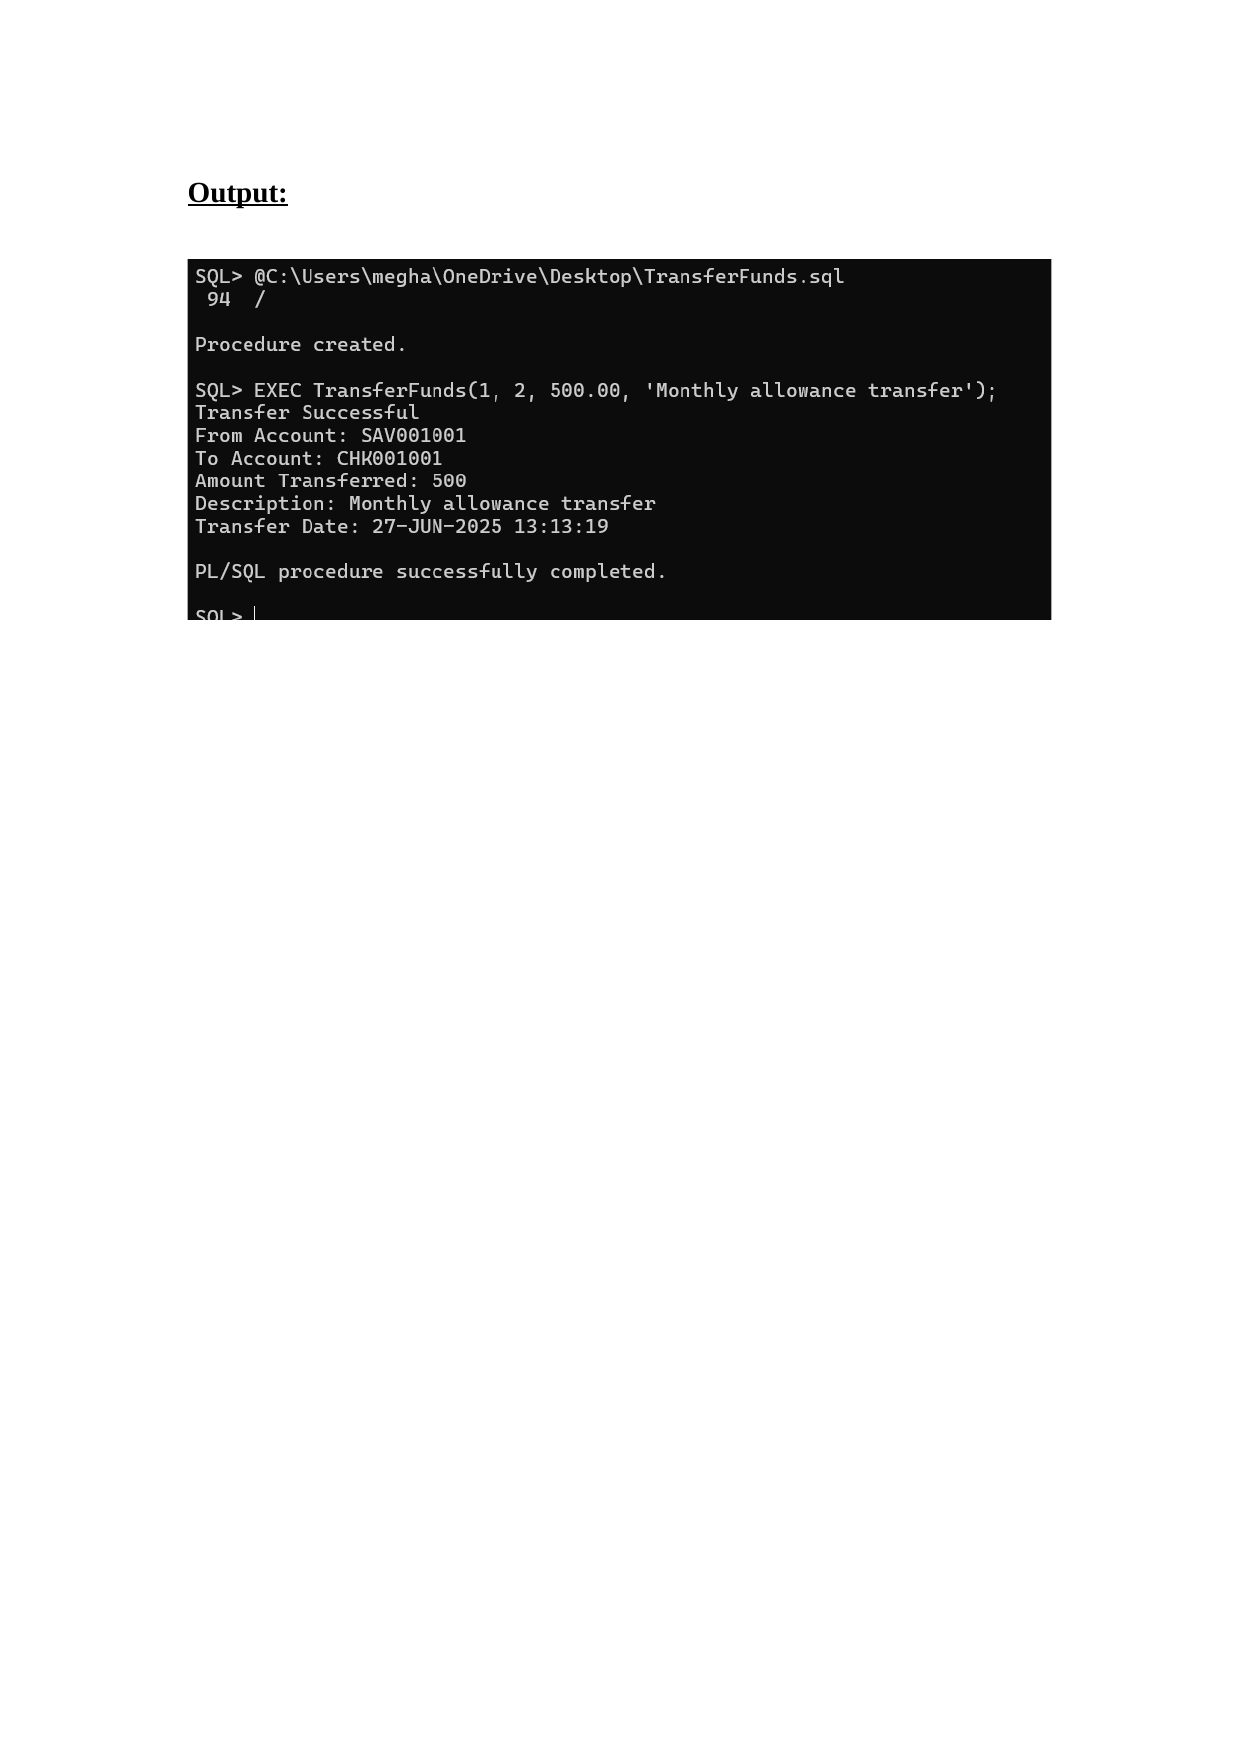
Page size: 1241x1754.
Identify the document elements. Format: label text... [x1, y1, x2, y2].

text Output: [187, 175, 1053, 209]
picture [187, 259, 1052, 620]
